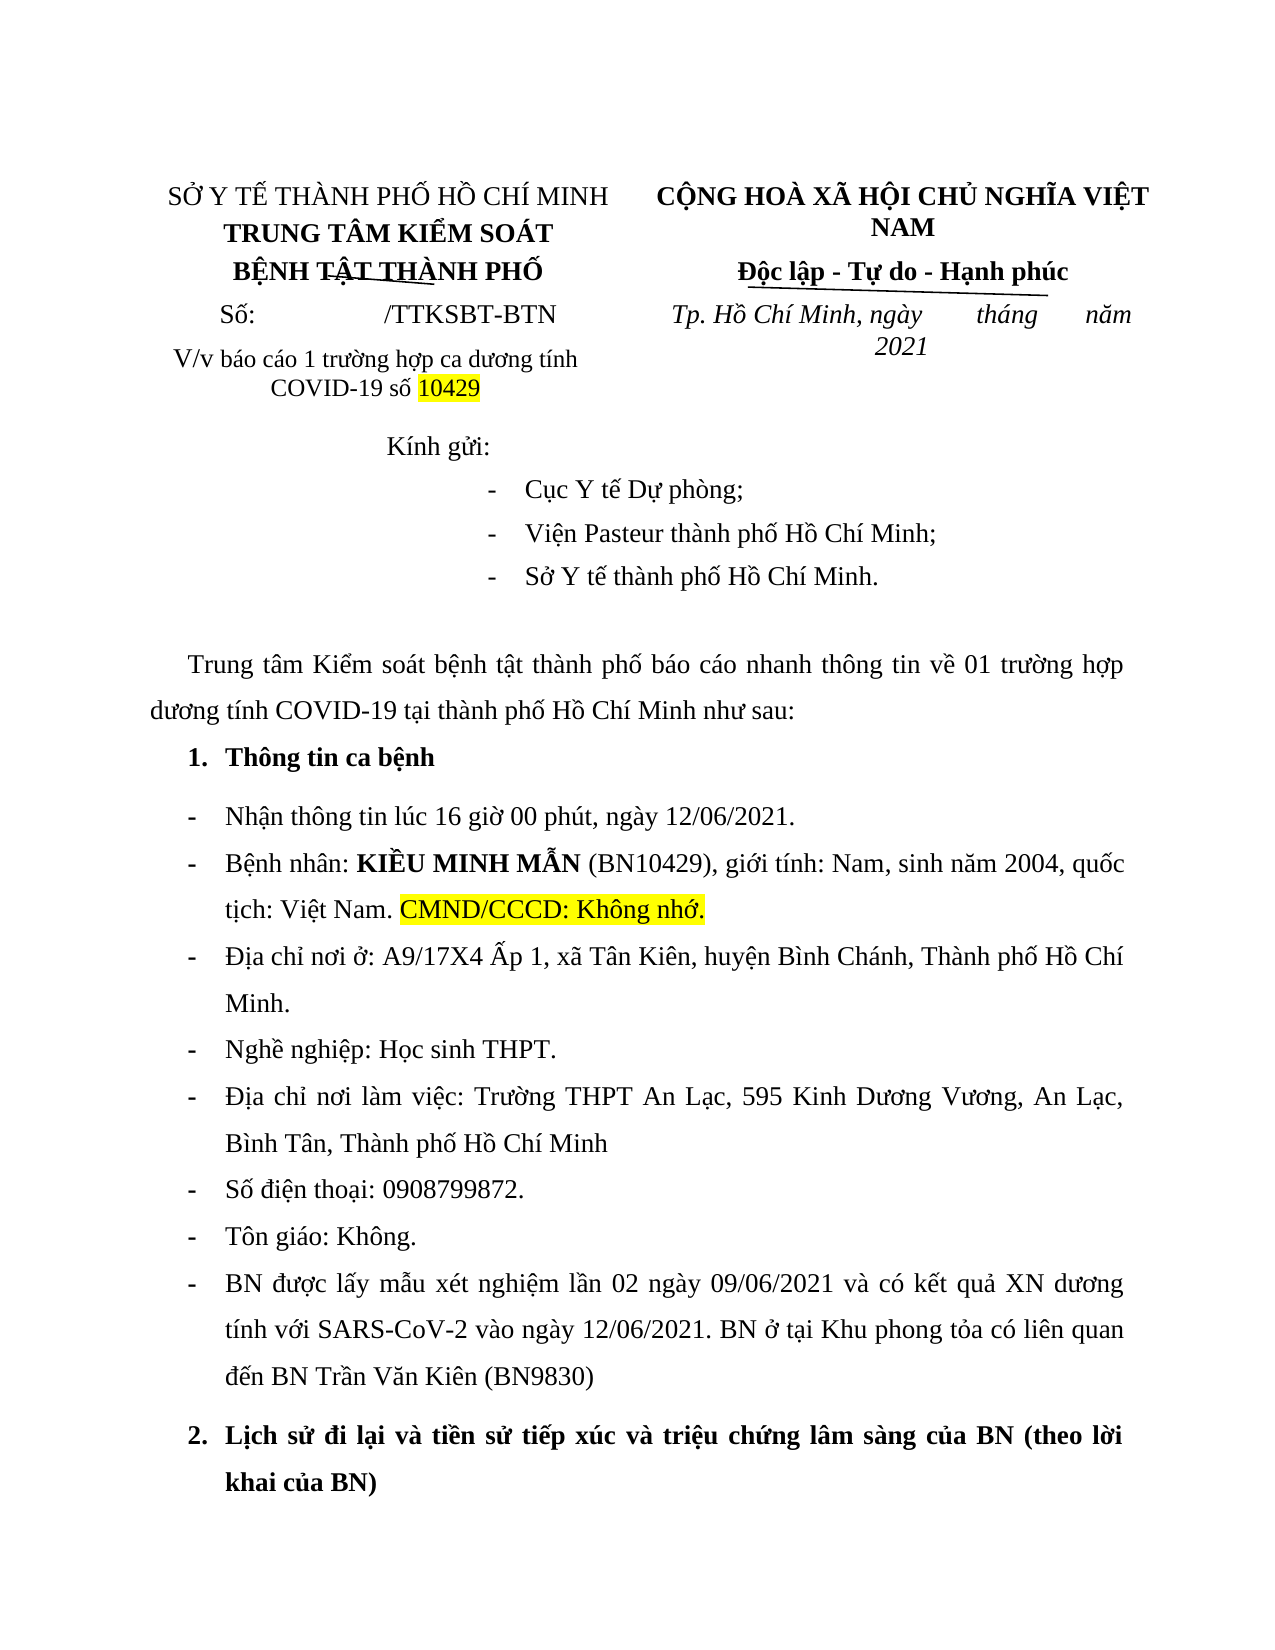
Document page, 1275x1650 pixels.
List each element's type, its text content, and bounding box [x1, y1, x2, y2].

list Sở Y tế thành phố Hồ Chí Minh. [487, 561, 1125, 592]
list Nhận thông tin lúc 16 giờ 00 phút, ngày 12/06/2021. [187, 800, 1125, 831]
list Thông tin ca bệnh [187, 741, 1125, 772]
list Cục Y tế Dự phòng; [487, 473, 1125, 504]
text Kính gửi: [150, 429, 1125, 461]
table_header SỞ Y TẾ THÀNH PHỐ HỒ CHÍ MINH TRUNG TÂM KIỂM SOÁT BỆNH TẬT THÀNH PHỐ Số: /TTKSBT-BTN V/v báo cáo 1 trường hợp ca dương tính COVID-19 số 10429 [150, 180, 626, 417]
list BN được lấy mẫu xét nghiệm lần 02 ngày 09/06/2021 và có kết quả XN dương tính với SARS-CoV-2 vào ngày 12/06/2021. BN ở tại Khu phong tỏa có liên quan đến BN Trần Văn Kiên (BN9830) [187, 1267, 1125, 1391]
list Số điện thoại: 0908799872. [187, 1174, 1125, 1205]
list Nghề nghiệp: Học sinh THPT. [187, 1034, 1125, 1065]
text Trung tâm Kiểm soát bệnh tật thành phố báo cáo nhanh thông tin về 01 trường hợp dương tính COVID-19 tại thành phố Hồ Chí Minh như sau: [150, 648, 1125, 726]
list Địa chỉ nơi ở: A9/17X4 Ấp 1, xã Tân Kiên, huyện Bình Chánh, Thành phố Hồ Chí Minh. [187, 940, 1125, 1018]
list Tôn giáo: Không. [187, 1220, 1125, 1251]
list Địa chỉ nơi làm việc: Trường THPT An Lạc, 595 Kinh Dương Vương, An Lạc, Bình Tân, Thành phố Hồ Chí Minh [187, 1080, 1125, 1158]
list Viện Pasteur thành phố Hồ Chí Minh; [487, 517, 1125, 548]
list Lịch sử đi lại và tiền sử tiếp xúc và triệu chứng lâm sàng của BN (theo lời khai của BN) [187, 1419, 1125, 1497]
list Bệnh nhân: KIỀU MINH MẪN (BN10429), giới tính: Nam, sinh năm 2004, quốc tịch: Việt Nam. CMND/CCCD: Không nhớ. [187, 847, 1125, 925]
table_header CỘNG HOÀ XÃ HỘI CHỦ NGHĨA VIỆT NAM Độc lập - Tự do - Hạnh phúc Tp. Hồ Chí Minh, ngày tháng năm 2021 [626, 180, 1179, 417]
